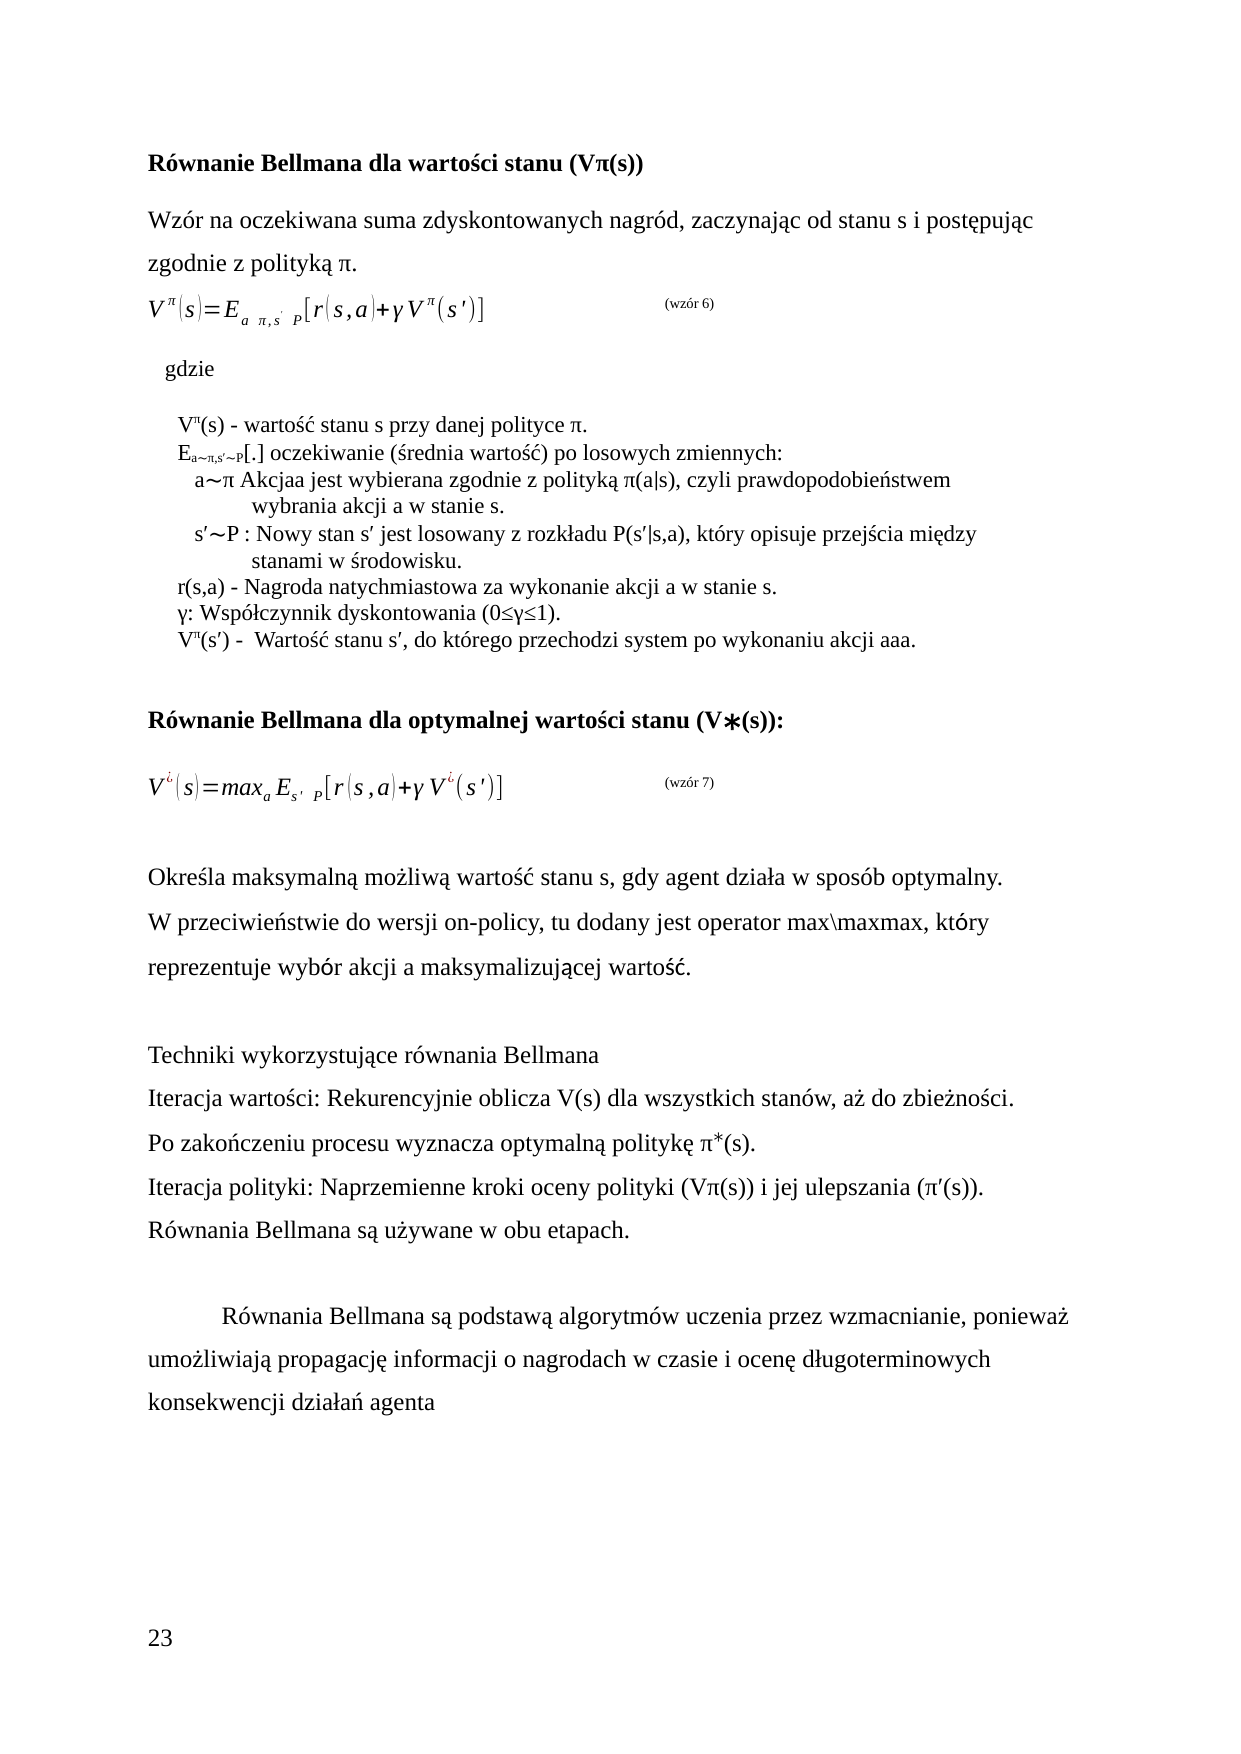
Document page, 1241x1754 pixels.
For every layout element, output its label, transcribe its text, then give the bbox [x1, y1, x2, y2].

text Techniki wykorzystujące równania Bellmana Iteracja wartości: Rekurencyjnie oblicza V(s) dla wszystkich stanów, aż do zbieżności. Po zakończeniu procesu wyznacza optymalną politykę π∗(s). Iteracja polityki: Naprzemienne kroki oceny polityki (Vπ(s)) i jej ulepszania (π′(s)). [148, 1040, 1093, 1200]
text W przeciwieństwie do wersji on-policy, tu dodany jest operator max⁡\maxmax, który reprezentuje wybór akcji a maksymalizującej wartość. [148, 905, 1093, 982]
text Vπ(s) - wartość stanu s przy danej polityce π. Ea∼π,s′∼P[.] oczekiwanie (średnia wartość) po losowych zmiennych: a∼π Akcjaa jest wybierana zgodnie z polityką π(a∣s), czyli prawdopodobieństwem wybrania akcji a w stanie s. s′∼P : Nowy stan s′ jest losowany z rozkładu P(s′∣s,a), który opisuje przejścia między stanami w środowisku. r(s,a) - Nagroda natychmiastowa za wykonanie akcji a w stanie s. γ: Współczynnik dyskontowania (0≤γ≤1). Vπ(s′) - Wartość stanu s′, do którego przechodzi system po wykonaniu akcji aaa. [177, 411, 1093, 652]
text Równanie Bellmana dla wartości stanu (Vπ(s)) [148, 148, 1093, 176]
text Wzór na oczekiwana suma zdyskontowanych nagród, zaczynając od stanu s i postępując zgodnie z polityką π. [148, 205, 1093, 277]
text (wzór 6) [148, 291, 1093, 328]
text Określa maksymalną możliwą wartość stanu s, gdy agent działa w sposób optymalny. [148, 862, 1093, 891]
text Równania Bellmana są podstawą algorytmów uczenia przez wzmacnianie, ponieważ umożliwiają propagację informacji o nagrodach w czasie i ocenę długoterminowych konsekwencji działań agenta [148, 1301, 1093, 1416]
text Równanie Bellmana dla optymalnej wartości stanu (V∗(s)): [148, 382, 1093, 734]
text (wzór 7) [148, 772, 1093, 804]
text Równania Bellmana są używane w obu etapach. [148, 1215, 1093, 1243]
text gdzie [148, 355, 1093, 382]
